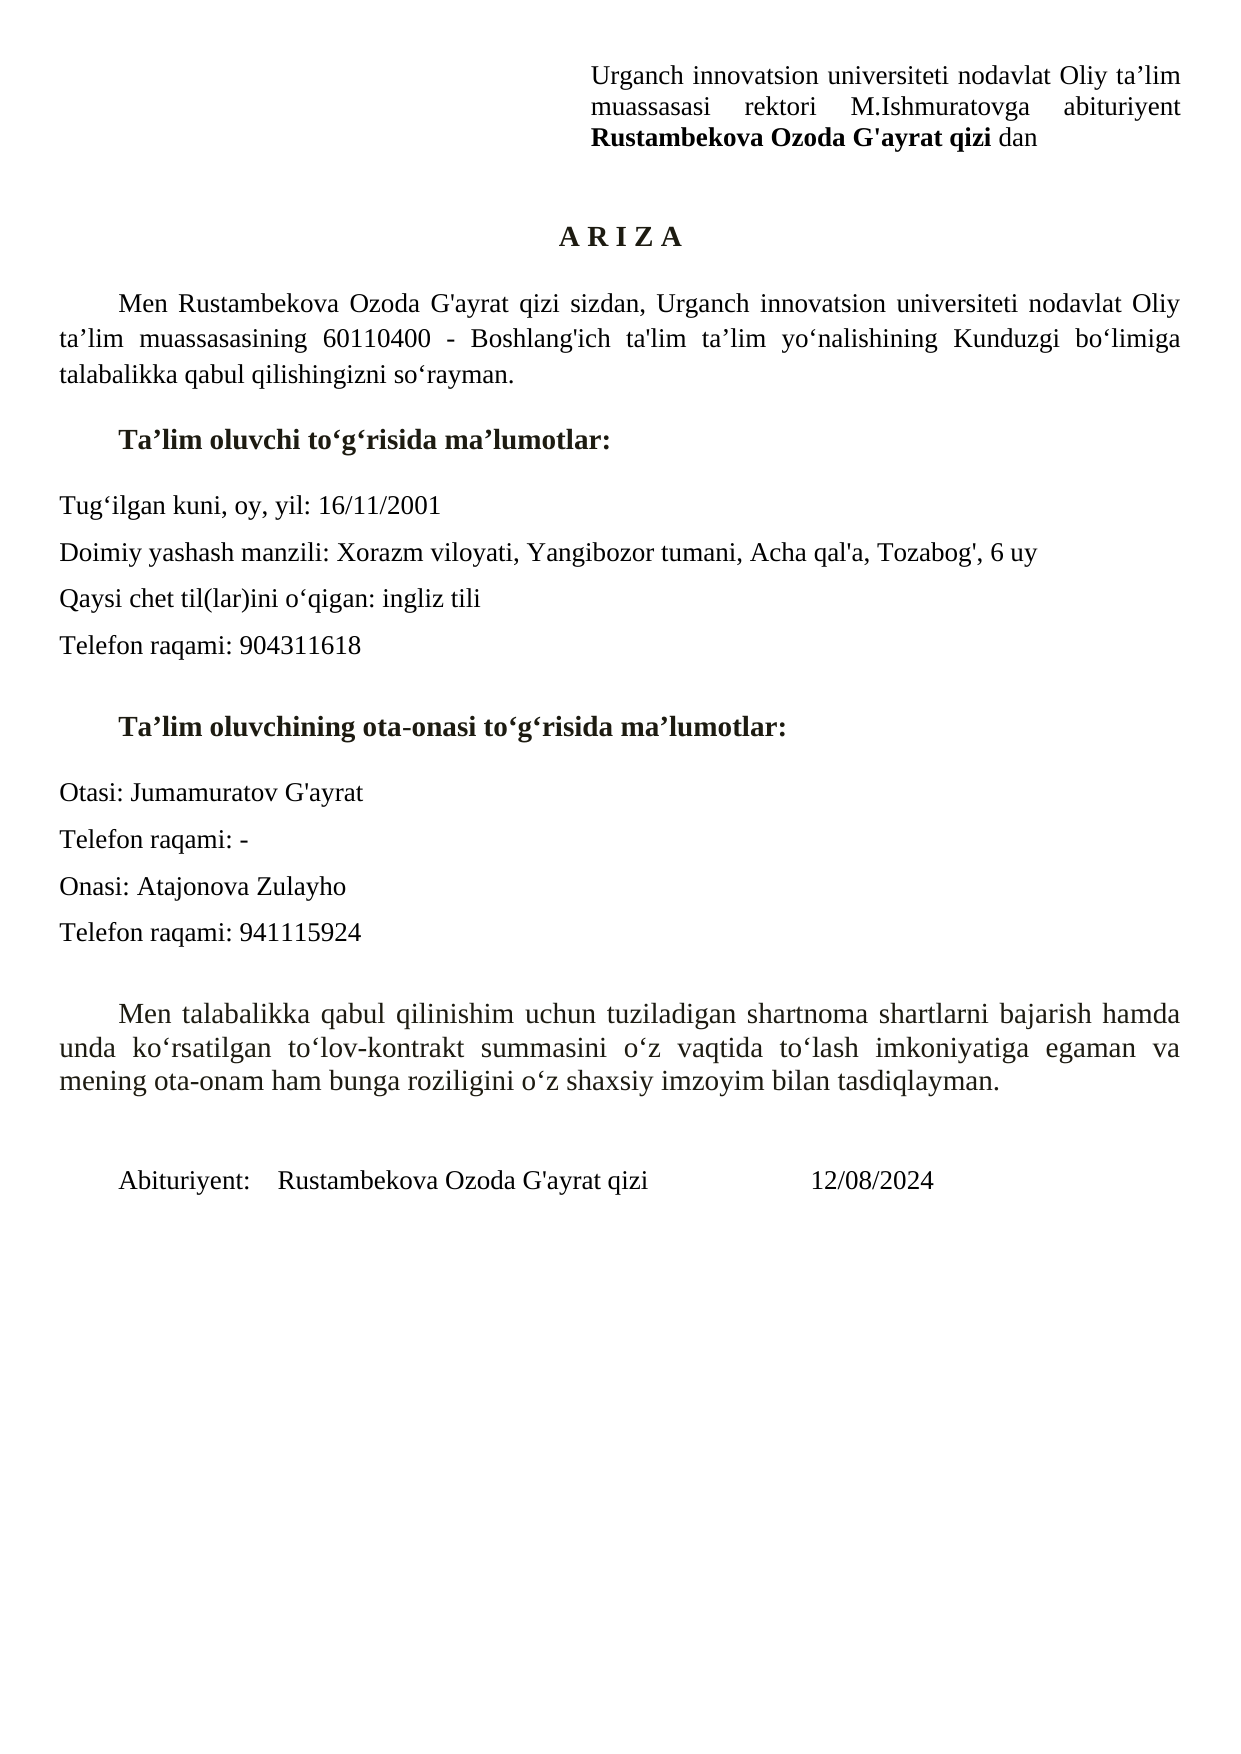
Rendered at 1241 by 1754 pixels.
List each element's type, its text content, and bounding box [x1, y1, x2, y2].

text Abituriyent: Rustambekova Ozoda G'ayrat qizi 12/08/2024 [59, 1164, 1181, 1195]
text Onasi: Atajonova Zulayho [59, 869, 1181, 901]
text Doimiy yashash manzili: Xorazm viloyati, Yangibozor tumani, Acha qal'a, Tozabog', 6 uy [59, 536, 1181, 567]
text A R I Z A [59, 219, 1181, 253]
text Qaysi chet til(lar)ini o‘qigan: ingliz tili [59, 582, 1181, 613]
text Telefon raqami: - [59, 823, 1181, 854]
text Ta’lim oluvchining ota-onasi to‘g‘risida ma’lumotlar: [59, 709, 1181, 743]
text Telefon raqami: 904311618 [59, 629, 1181, 660]
text Otasi: Jumamuratov G'ayrat [59, 776, 1181, 807]
text Men Rustambekova Ozoda G'ayrat qizi sizdan, Urganch innovatsion universiteti nodavlat Oliy ta’lim muassasasining 60110400 - Boshlang'ich ta'lim ta’lim yo‘nalishining Kunduzgi bo‘limiga talabalikka qabul qilishingizni so‘rayman. [59, 287, 1181, 389]
text Men talabalikka qabul qilinishim uchun tuziladigan shartnoma shartlarni bajarish hamda unda ko‘rsatilgan to‘lov-kontrakt summasini o‘z vaqtida to‘lash imkoniyatiga egaman va mening ota-onam ham bunga roziligini oʻz shaxsiy imzoyim bilan tasdiqlayman. [59, 996, 1181, 1097]
text Urganch innovatsion universiteti nodavlat Oliy ta’lim muassasasi rektori M.Ishmuratovga abituriyent Rustambekova Ozoda G'ayrat qizi dan [591, 59, 1181, 152]
text Tug‘ilgan kuni, oy, yil: 16/11/2001 [59, 489, 1181, 520]
text Telefon raqami: 941115924 [59, 916, 1181, 947]
text Ta’lim oluvchi to‘g‘risida ma’lumotlar: [59, 422, 1181, 455]
